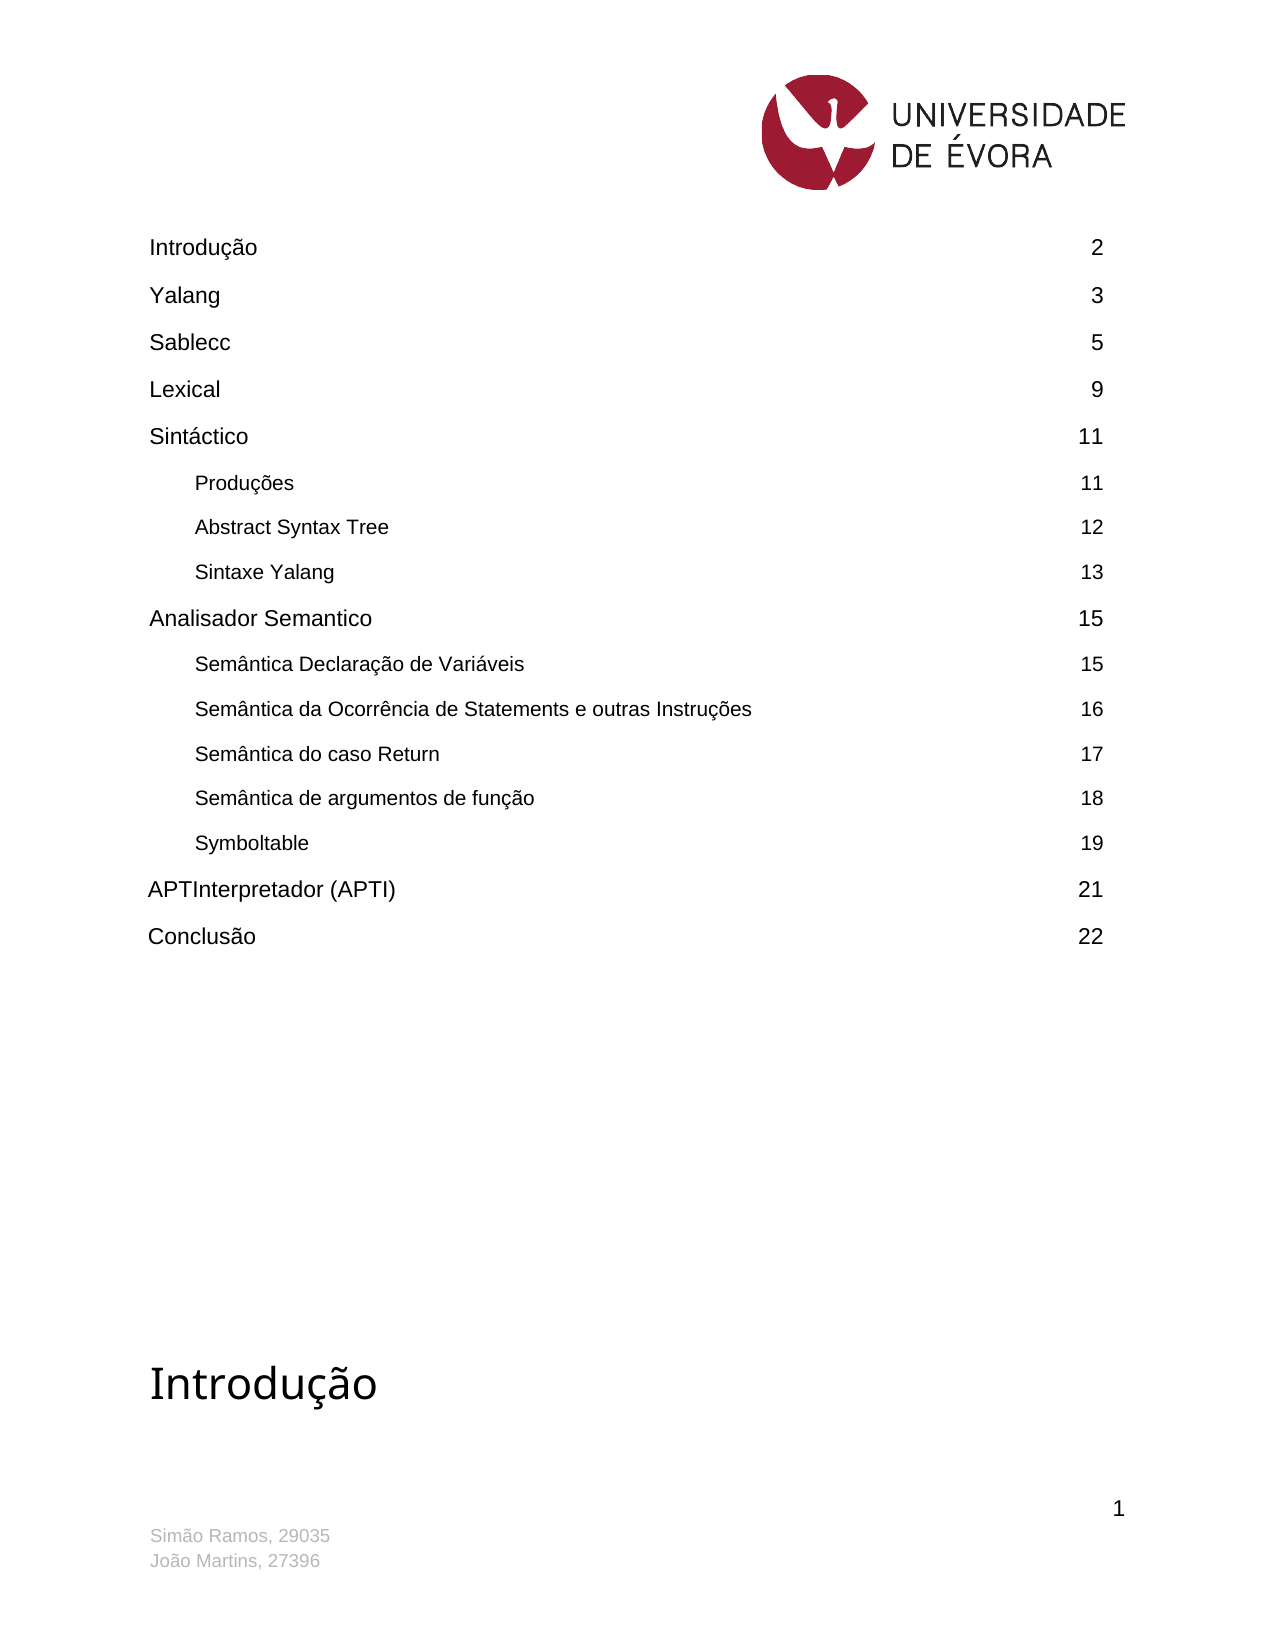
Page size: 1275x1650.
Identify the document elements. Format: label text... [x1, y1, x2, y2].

table_cell Sintáctico [139, 413, 1011, 460]
table_cell Symboltable [139, 821, 1011, 865]
table_cell Semântica Declaração de Variáveis [139, 641, 1011, 686]
table_cell 13 [1011, 550, 1114, 594]
table_cell 19 [1011, 821, 1114, 865]
table_cell Lexical [139, 366, 1011, 413]
table_cell Semântica de argumentos de função [139, 776, 1011, 821]
table_cell 22 [1011, 913, 1114, 960]
table_cell 18 [1011, 776, 1114, 821]
table_cell Abstract Syntax Tree [139, 505, 1011, 549]
table_header Introdução [139, 224, 1011, 271]
table_cell Conclusão [139, 913, 1011, 960]
table_cell 12 [1011, 505, 1114, 549]
table_cell Sintaxe Yalang [139, 550, 1011, 594]
table_header 2 [1011, 224, 1114, 271]
table_cell APTInterpretador (APTI) [139, 865, 1011, 913]
table_cell 11 [1011, 460, 1114, 505]
table_cell Sablecc [139, 318, 1011, 366]
table_cell Analisador Semantico [139, 594, 1011, 641]
table_cell 5 [1011, 318, 1114, 366]
table_cell Semântica do caso Return [139, 731, 1011, 776]
table_cell Yalang [139, 271, 1011, 318]
picture [761, 75, 1125, 190]
table_cell 15 [1011, 594, 1114, 641]
table_cell 9 [1011, 366, 1114, 413]
table_cell Semântica da Ocorrência de Statements e outras Instruções [139, 686, 1011, 731]
table_cell 15 [1011, 641, 1114, 686]
table_cell 3 [1011, 271, 1114, 318]
table_cell 17 [1011, 731, 1114, 776]
title Introdução [150, 1352, 1125, 1412]
table_cell 16 [1011, 686, 1114, 731]
table_cell 21 [1011, 865, 1114, 913]
table_cell 11 [1011, 413, 1114, 460]
table_cell Produções [139, 460, 1011, 505]
